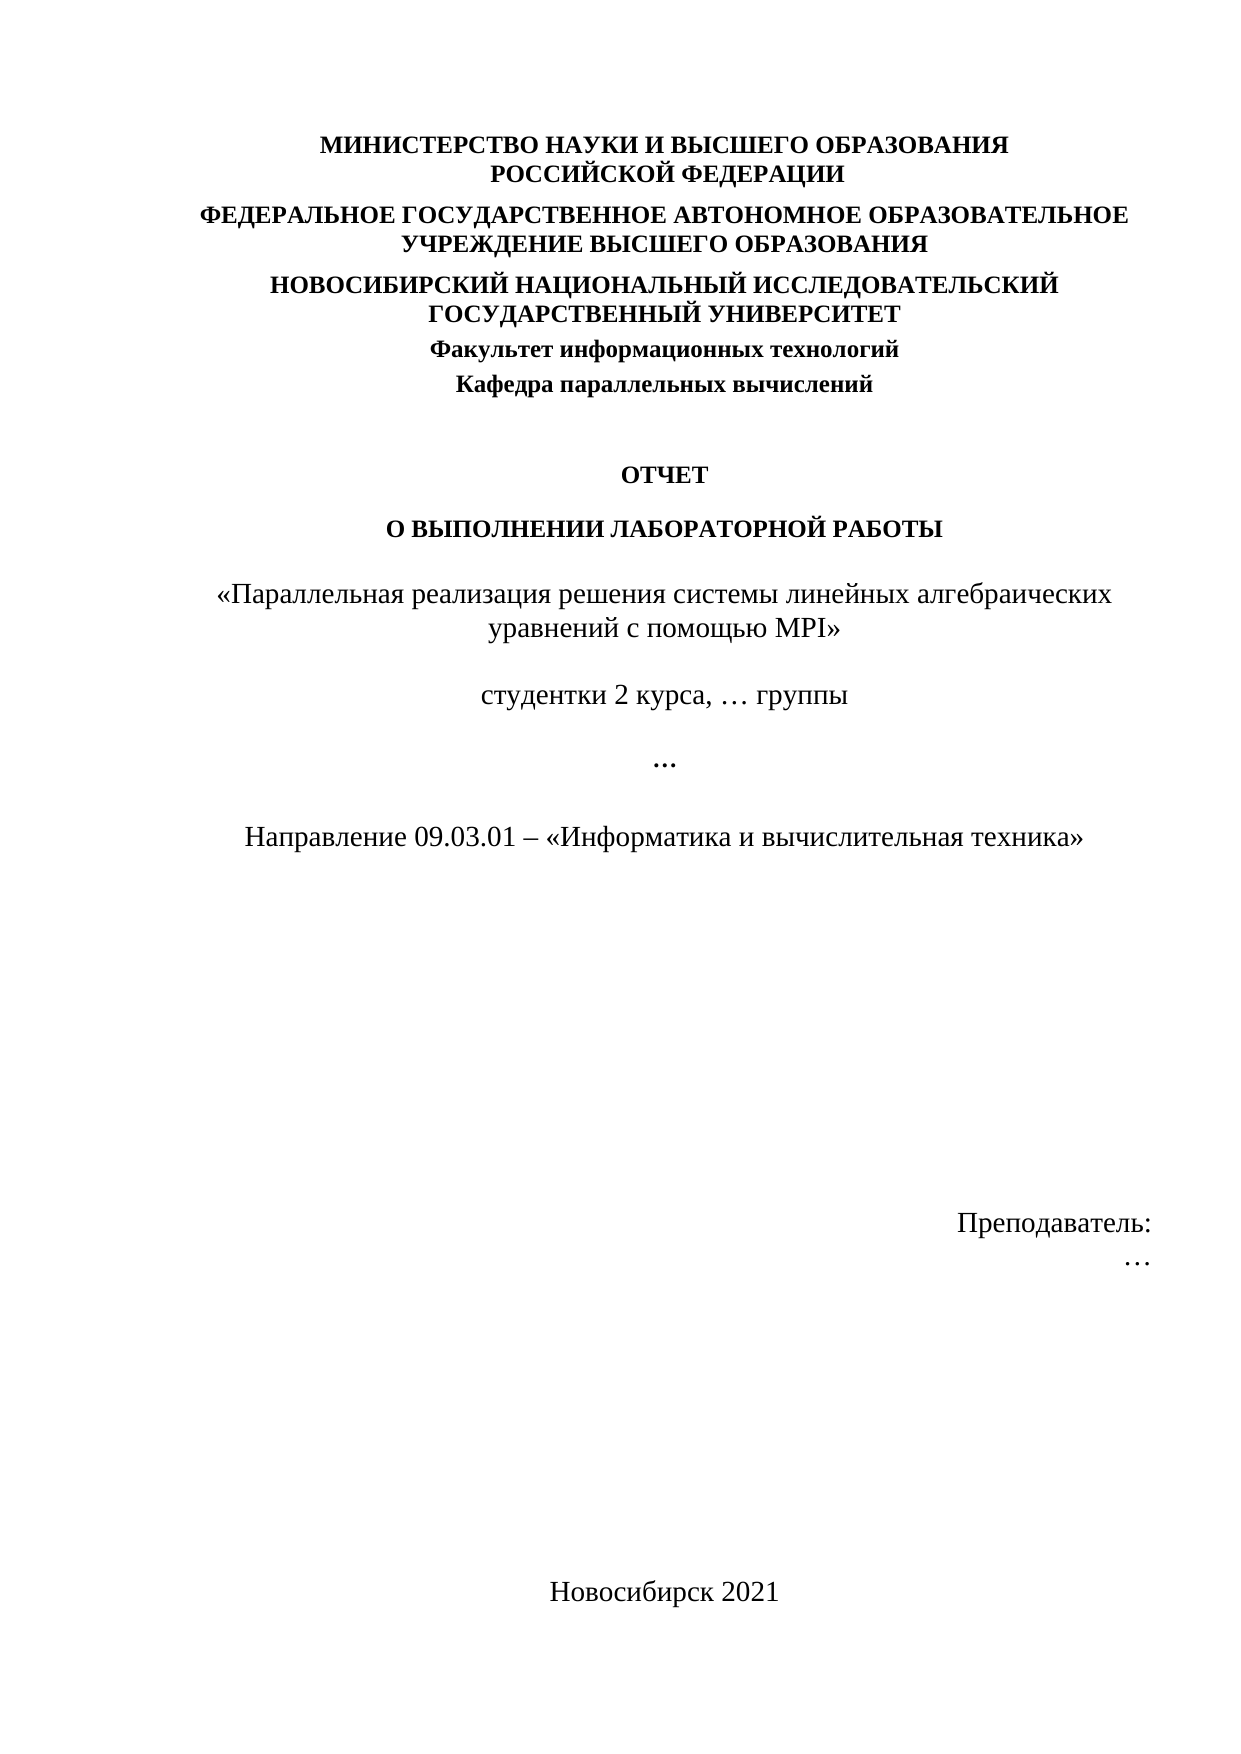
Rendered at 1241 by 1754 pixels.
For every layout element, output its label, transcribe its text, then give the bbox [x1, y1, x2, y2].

text Кафедра параллельных вычислений [177, 369, 1152, 398]
subtitle ОТЧЕТ [177, 460, 1152, 489]
subtitle Факультет информационных технологий [177, 334, 1152, 363]
text Преподаватель: [620, 1205, 1152, 1238]
subtitle МИНИСТЕРСТВО НАУКИ И ВЫСШЕГО ОБРАЗОВАНИЯ РОССИЙСКОЙ ФЕДЕРАЦИИ [177, 131, 1152, 188]
text Новосибирск 2021 [177, 1574, 1152, 1607]
text студентки 2 курса, … группы [177, 677, 1152, 711]
subtitle ФЕДЕРАЛЬНОЕ ГОСУДАРСТВЕННОЕ АВТОНОМНОЕ ОБРАЗОВАТЕЛЬНОЕ УЧРЕЖДЕНИЕ ВЫСШЕГО ОБРАЗОВАНИЯ [177, 201, 1152, 258]
text «Параллельная реализация решения системы линейных алгебраических уравнений с помощью MPI» [177, 576, 1152, 643]
text … [177, 744, 1152, 773]
subtitle О ВЫПОЛНЕНИИ ЛАБОРАТОРНОЙ РАБОТЫ [177, 514, 1152, 543]
subtitle НОВОСИБИРСКИЙ НАЦИОНАЛЬНЫЙ ИССЛЕДОВАТЕЛЬСКИЙ ГОСУДАРСТВЕННЫЙ УНИВЕРСИТЕТ [177, 271, 1152, 328]
text … [620, 1238, 1152, 1272]
text Направление 09.03.01 – «Информатика и вычислительная техника» [177, 819, 1152, 852]
